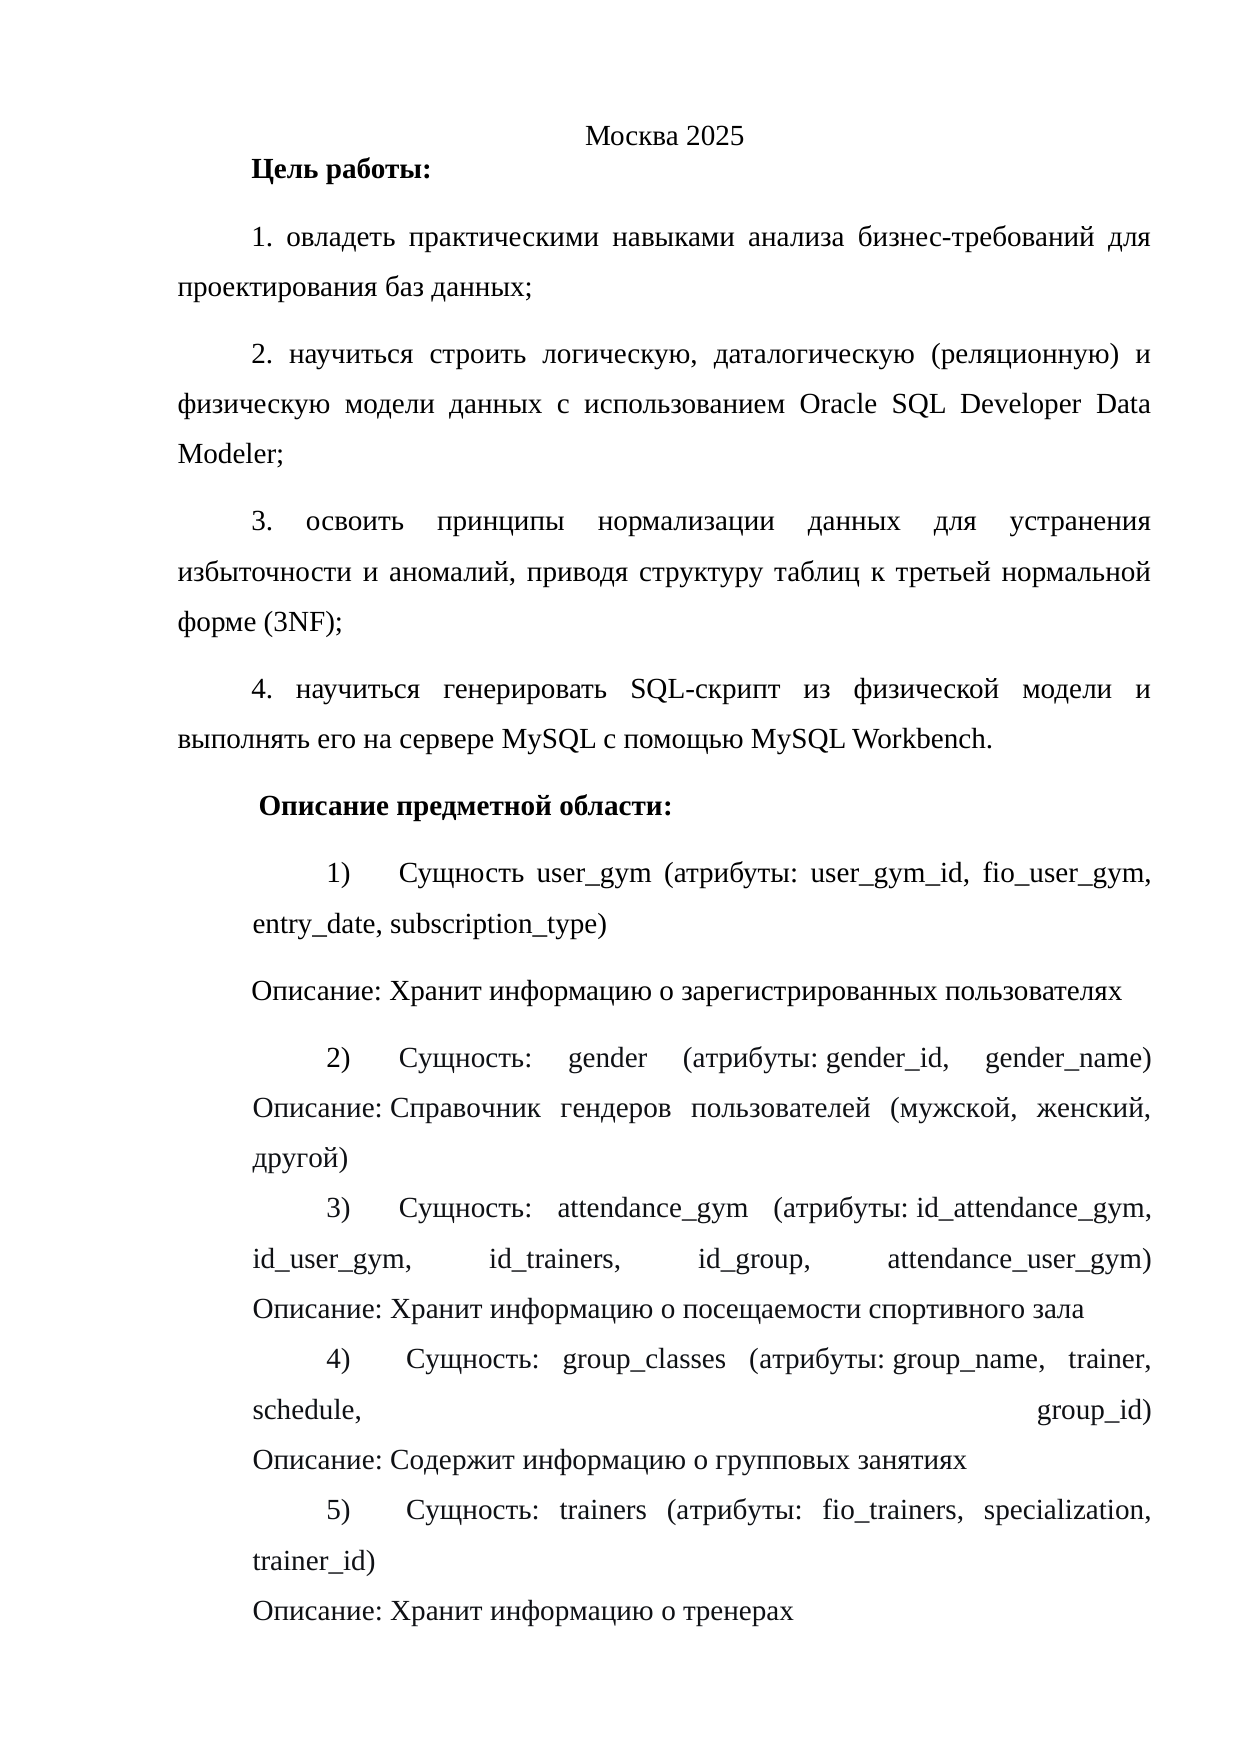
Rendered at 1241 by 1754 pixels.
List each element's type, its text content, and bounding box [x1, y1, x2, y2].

text Описание: Хранит информацию о зарегистрированных пользователях [177, 973, 1152, 1006]
text 2. научиться строить логическую, даталогическую (реляционную) и физическую модели данных с использованием Oracle SQL Developer Data Modeler; [177, 336, 1152, 470]
text Описание предметной области: [177, 788, 1152, 822]
list Сущность: gender (атрибуты: gender_id, gender_name) Описание: Справочник гендеров пользователей (мужской, женский, другой) [252, 1040, 1152, 1174]
list Сущность: trainers (aтрибуты: fio_trainers, specialization, trainer_id) Описание: Хранит информацию о тренерах [252, 1492, 1152, 1627]
text 3. освоить принципы нормализации данных для устранения избыточности и аномалий, приводя структуру таблиц к третьей нормальной форме (3NF); [177, 503, 1152, 638]
list Сущность: attendance_gym (атрибуты: id_attendance_gym, id_user_gym, id_trainers, id_group, attendance_user_gym) Описание: Хранит информацию о посещаемости спортивного зала [252, 1191, 1152, 1325]
text Москва 2025 [177, 118, 1152, 152]
text 4. научиться генерировать SQL-скрипт из физической модели и выполнять его на сервере MySQL с помощью MySQL Workbench. [177, 671, 1152, 755]
list Сущность: group_classes (атрибуты: group_name, trainer, schedule, group_id) Описание: Содержит информацию о групповых занятиях [252, 1342, 1152, 1476]
text 1. овладеть практическими навыками анализа бизнес-требований для проектирования баз данных; [177, 219, 1152, 302]
text Цель работы: [177, 152, 1152, 185]
list Сущность user_gym (атрибуты: user_gym_id, fio_user_gym, entry_date, subscription_type) [252, 855, 1152, 939]
